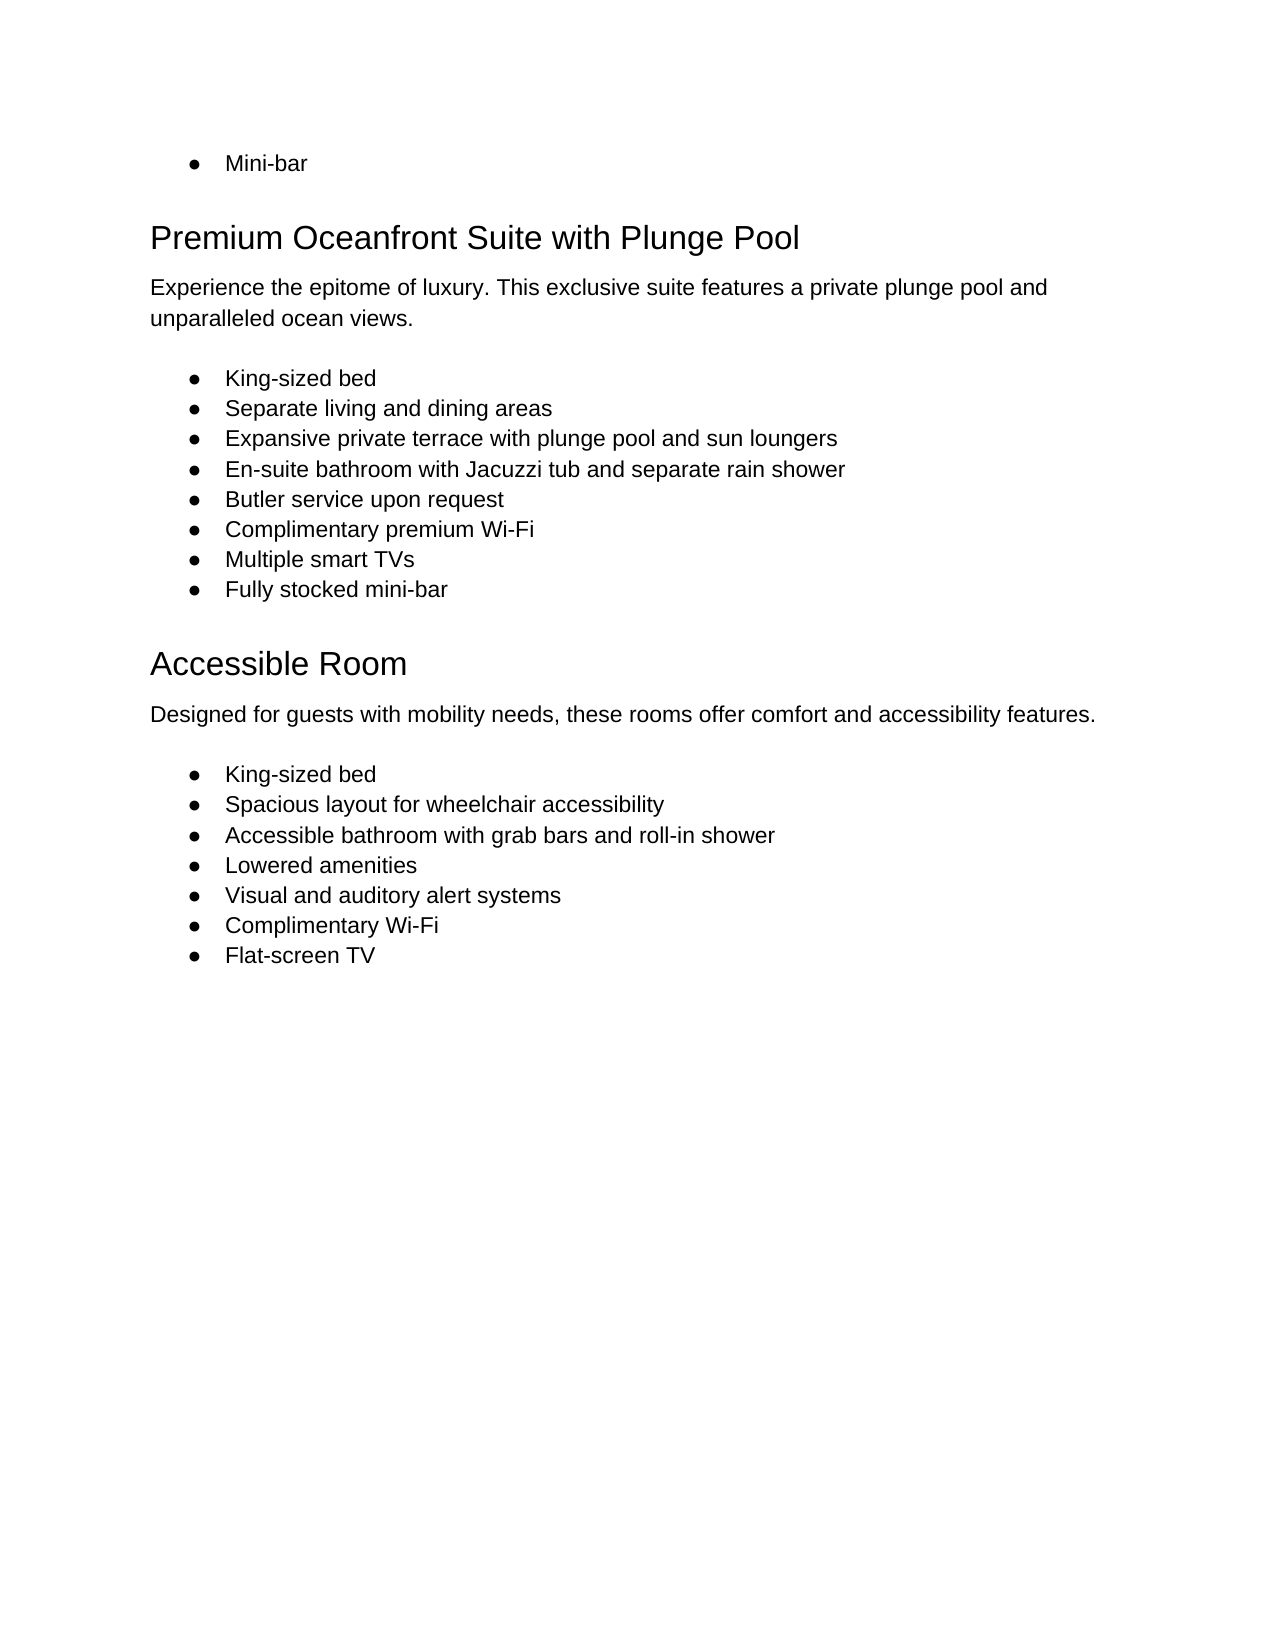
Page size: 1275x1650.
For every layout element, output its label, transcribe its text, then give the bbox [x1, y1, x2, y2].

list Visual and auditory alert systems [187, 882, 1125, 908]
text Experience the epitome of luxury. This exclusive suite features a private plunge pool and unparalleled ocean views. [150, 274, 1125, 331]
list King-sized bed [187, 761, 1125, 788]
list King-sized bed [187, 365, 1125, 391]
list Lowered amenities [187, 852, 1125, 878]
list Flat-screen TV [187, 942, 1125, 969]
list Separate living and dining areas [187, 395, 1125, 422]
list Mini-bar [187, 150, 1125, 176]
list Accessible bathroom with grab bars and roll-in shower [187, 822, 1125, 848]
text Designed for guests with mobility needs, these rooms offer comfort and accessibility features. [150, 701, 1125, 727]
list Butler service upon request [187, 486, 1125, 512]
list Multiple smart TVs [187, 546, 1125, 573]
list En-suite bathroom with Jacuzzi tub and separate rain shower [187, 456, 1125, 482]
list Complimentary premium Wi-Fi [187, 516, 1125, 542]
subtitle Premium Oceanfront Suite with Plunge Pool [150, 218, 1125, 256]
list Complimentary Wi-Fi [187, 912, 1125, 939]
list Spacious layout for wheelchair accessibility [187, 791, 1125, 818]
list Expansive private terrace with plunge pool and sun loungers [187, 425, 1125, 452]
subtitle Accessible Room [150, 644, 1125, 683]
list Fully stocked mini-bar [187, 576, 1125, 603]
